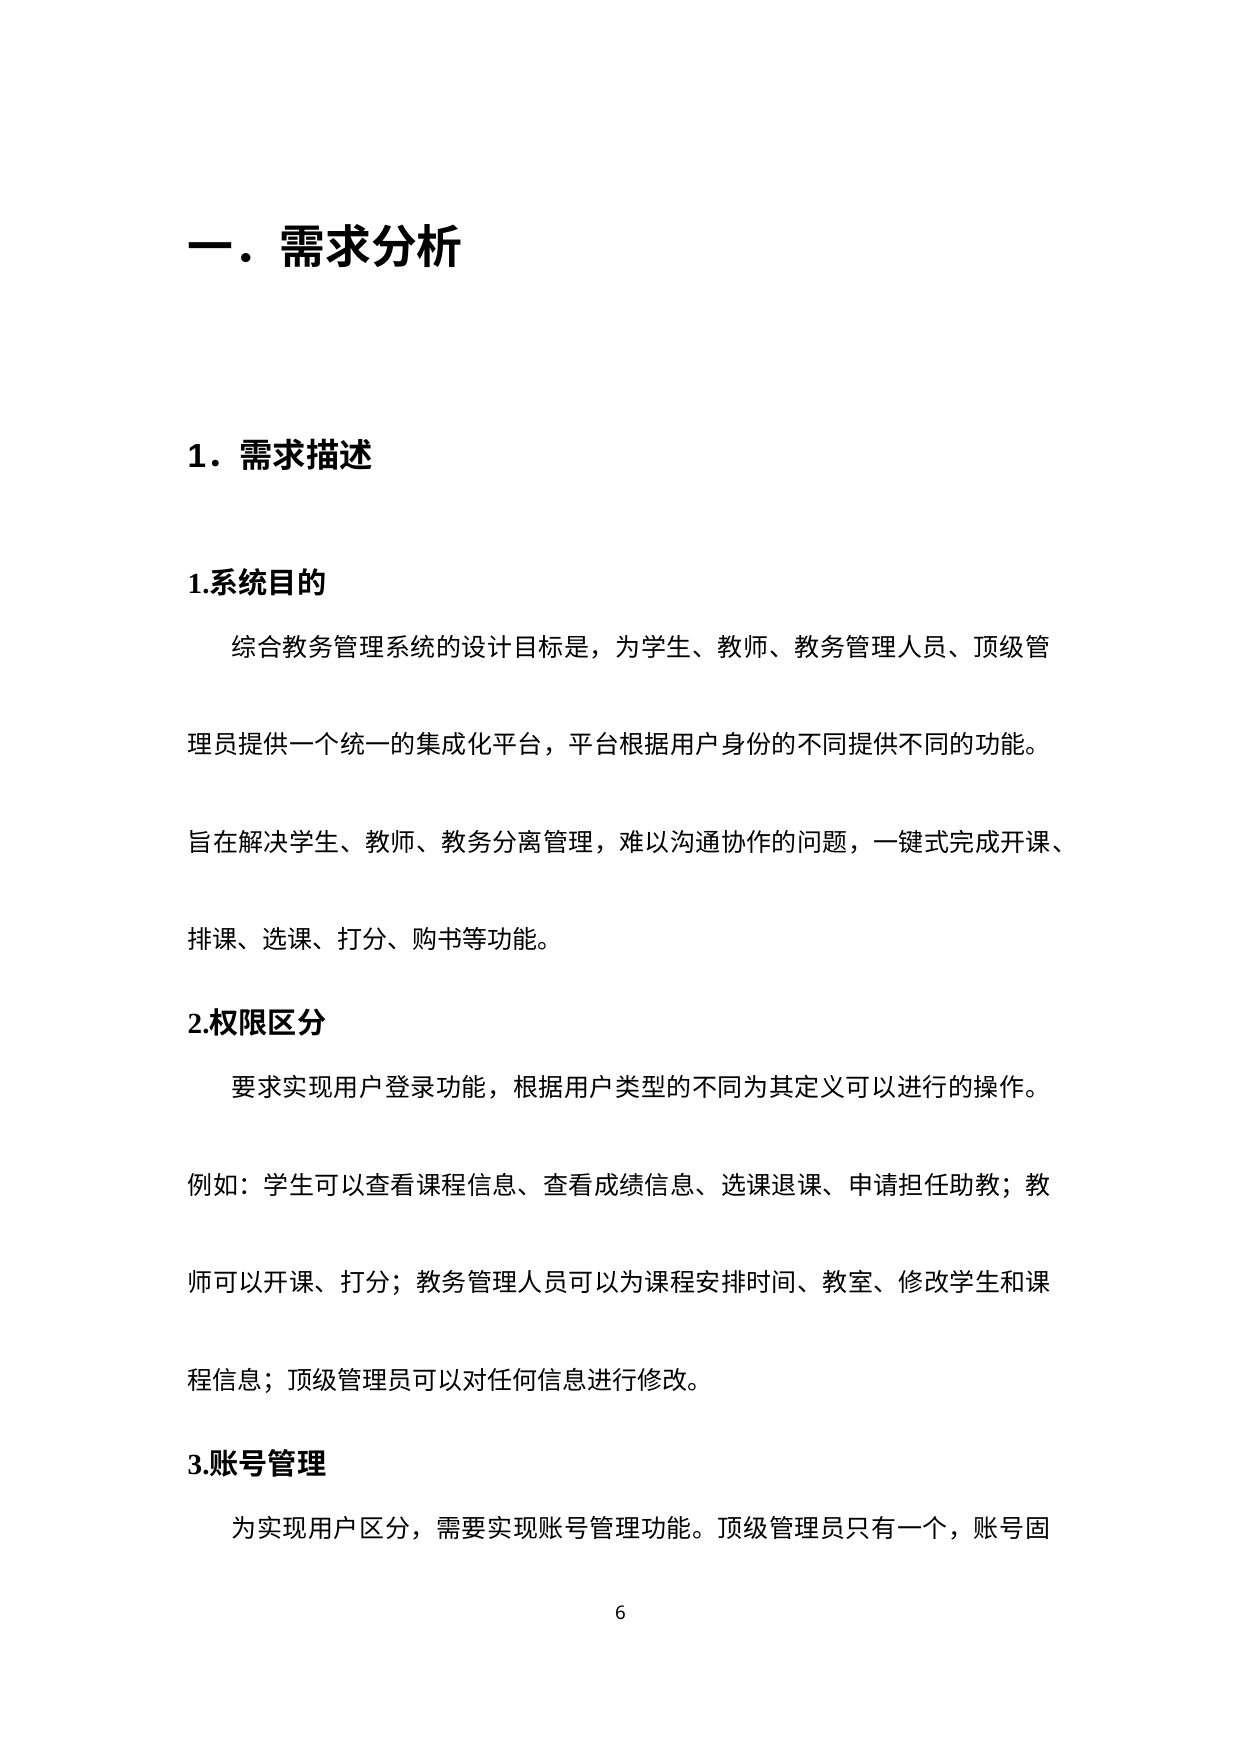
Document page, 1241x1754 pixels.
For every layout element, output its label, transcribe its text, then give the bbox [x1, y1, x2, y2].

text 综合教务管理系统的设计目标是，为学生、教师、教务管理人员、顶级管理员提供一个统一的集成化平台，平台根据用户身份的不同提供不同的功能。旨在解决学生、教师、教务分离管理，难以沟通协作的问题，一键式完成开课、排课、选课、打分、购书等功能。 [187, 613, 1053, 970]
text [187, 1494, 1053, 1559]
text 2.权限区分 [187, 988, 1053, 1053]
text 1.系统目的 [187, 548, 1053, 613]
text 要求实现用户登录功能，根据用户类型的不同为其定义可以进行的操作。例如：学生可以查看课程信息、查看成绩信息、选课退课、申请担任助教；教师可以开课、打分；教务管理人员可以为课程安排时间、教室、修改学生和课程信息；顶级管理员可以对任何信息进行修改。 [187, 1053, 1053, 1411]
subtitle 1．需求描述 [187, 421, 1053, 486]
text 3.账号管理 [187, 1429, 1053, 1494]
subtitle 一．需求分析 [187, 195, 1053, 293]
